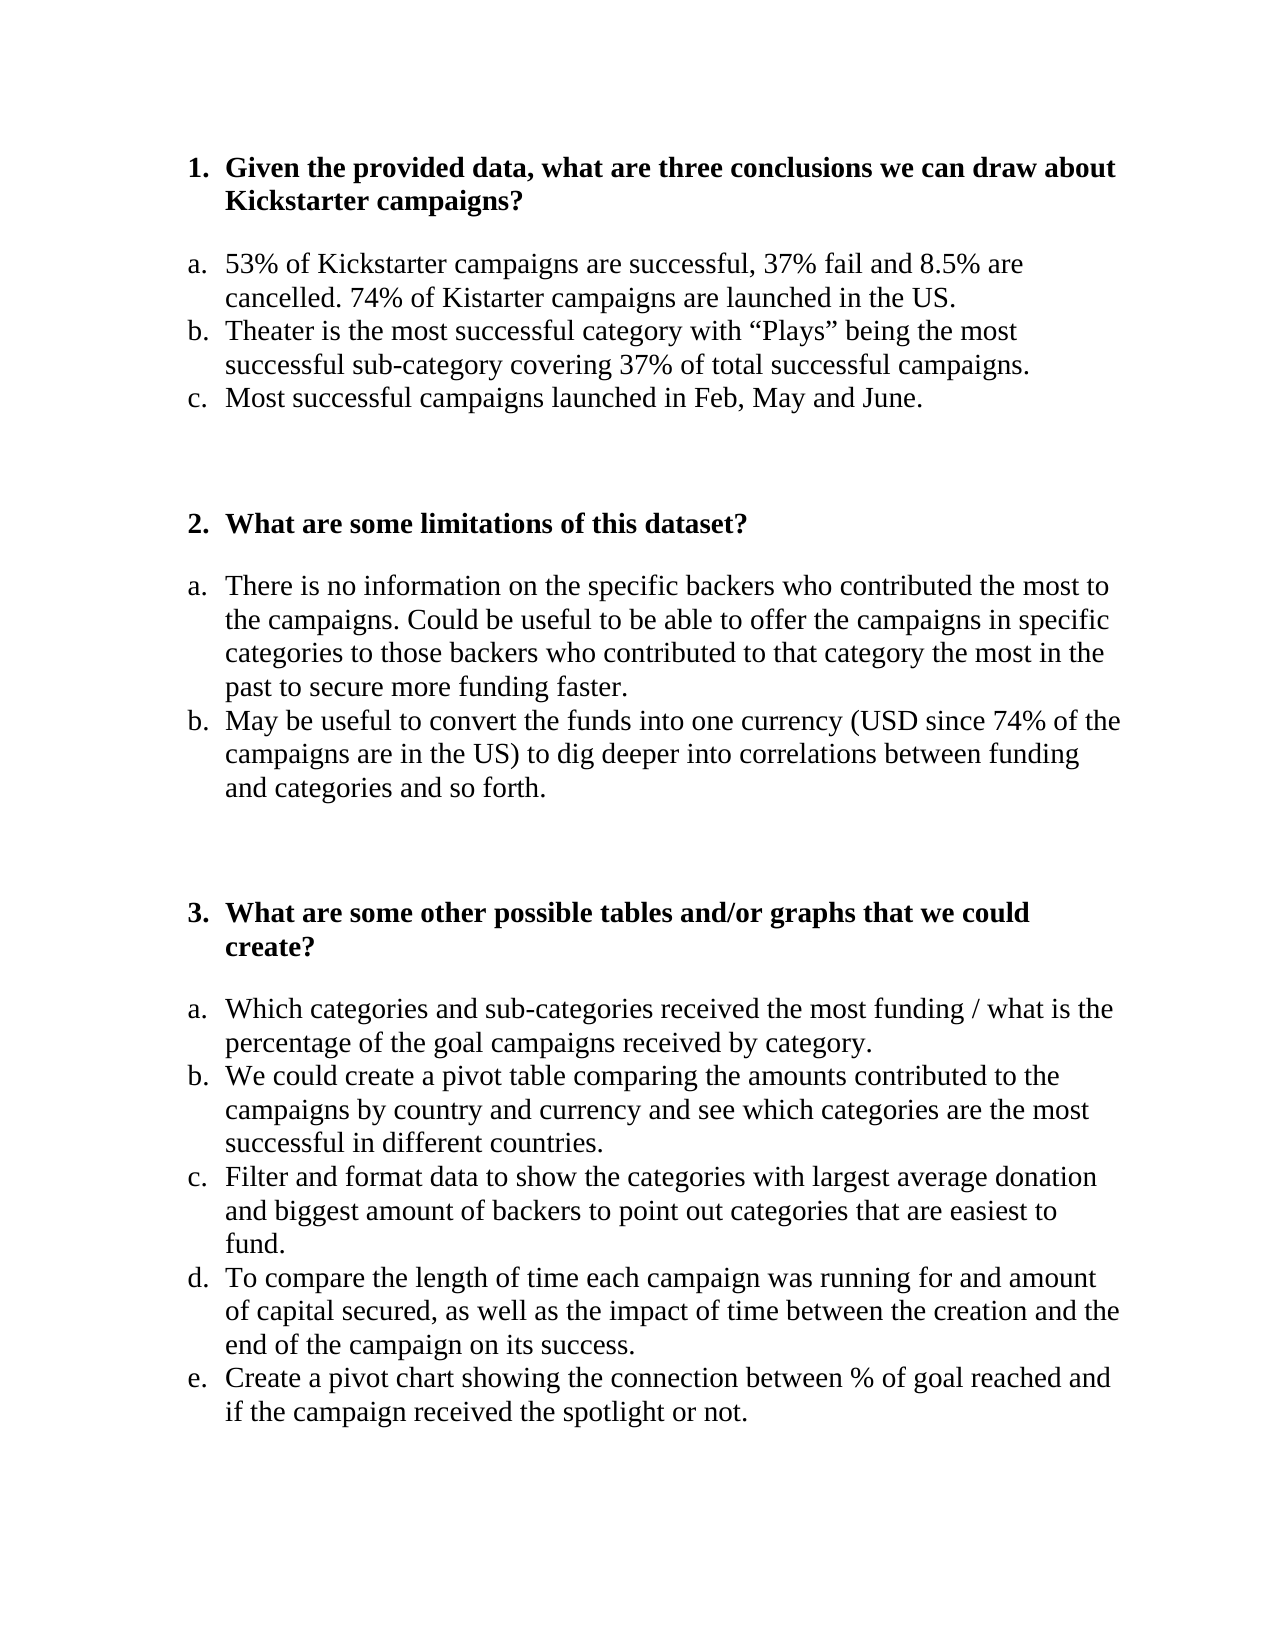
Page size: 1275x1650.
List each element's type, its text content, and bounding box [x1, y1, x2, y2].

list Most successful campaigns launched in Feb, May and June. [187, 380, 1125, 414]
list What are some limitations of this dataset? [187, 506, 1125, 539]
list There is no information on the specific backers who contributed the most to the campaigns. Could be useful to be able to offer the campaigns in specific categories to those backers who contributed to that category the most in the past to secure more funding faster. [187, 568, 1125, 703]
list Given the provided data, what are three conclusions we can draw about Kickstarter campaigns? [187, 150, 1125, 217]
list Filter and format data to show the categories with largest average donation and biggest amount of backers to point out categories that are easiest to fund. [187, 1159, 1125, 1260]
list We could create a pivot table comparing the amounts contributed to the campaigns by country and currency and see which categories are the most successful in different countries. [187, 1058, 1125, 1159]
list 53% of Kickstarter campaigns are successful, 37% fail and 8.5% are cancelled. 74% of Kistarter campaigns are launched in the US. [187, 246, 1125, 313]
list Which categories and sub-categories received the most funding / what is the percentage of the goal campaigns received by category. [187, 991, 1125, 1058]
list May be useful to convert the funds into one currency (USD since 74% of the campaigns are in the US) to dig deeper into correlations between funding and categories and so forth. [187, 703, 1125, 803]
list Create a pivot chart showing the connection between % of goal reached and if the campaign received the spotlight or not. [187, 1360, 1125, 1427]
list What are some other possible tables and/or graphs that we could create? [187, 895, 1125, 962]
list To compare the length of time each campaign was running for and amount of capital secured, as well as the impact of time between the creation and the end of the campaign on its success. [187, 1260, 1125, 1360]
list Theater is the most successful category with “Plays” being the most successful sub-category covering 37% of total successful campaigns. [187, 313, 1125, 380]
